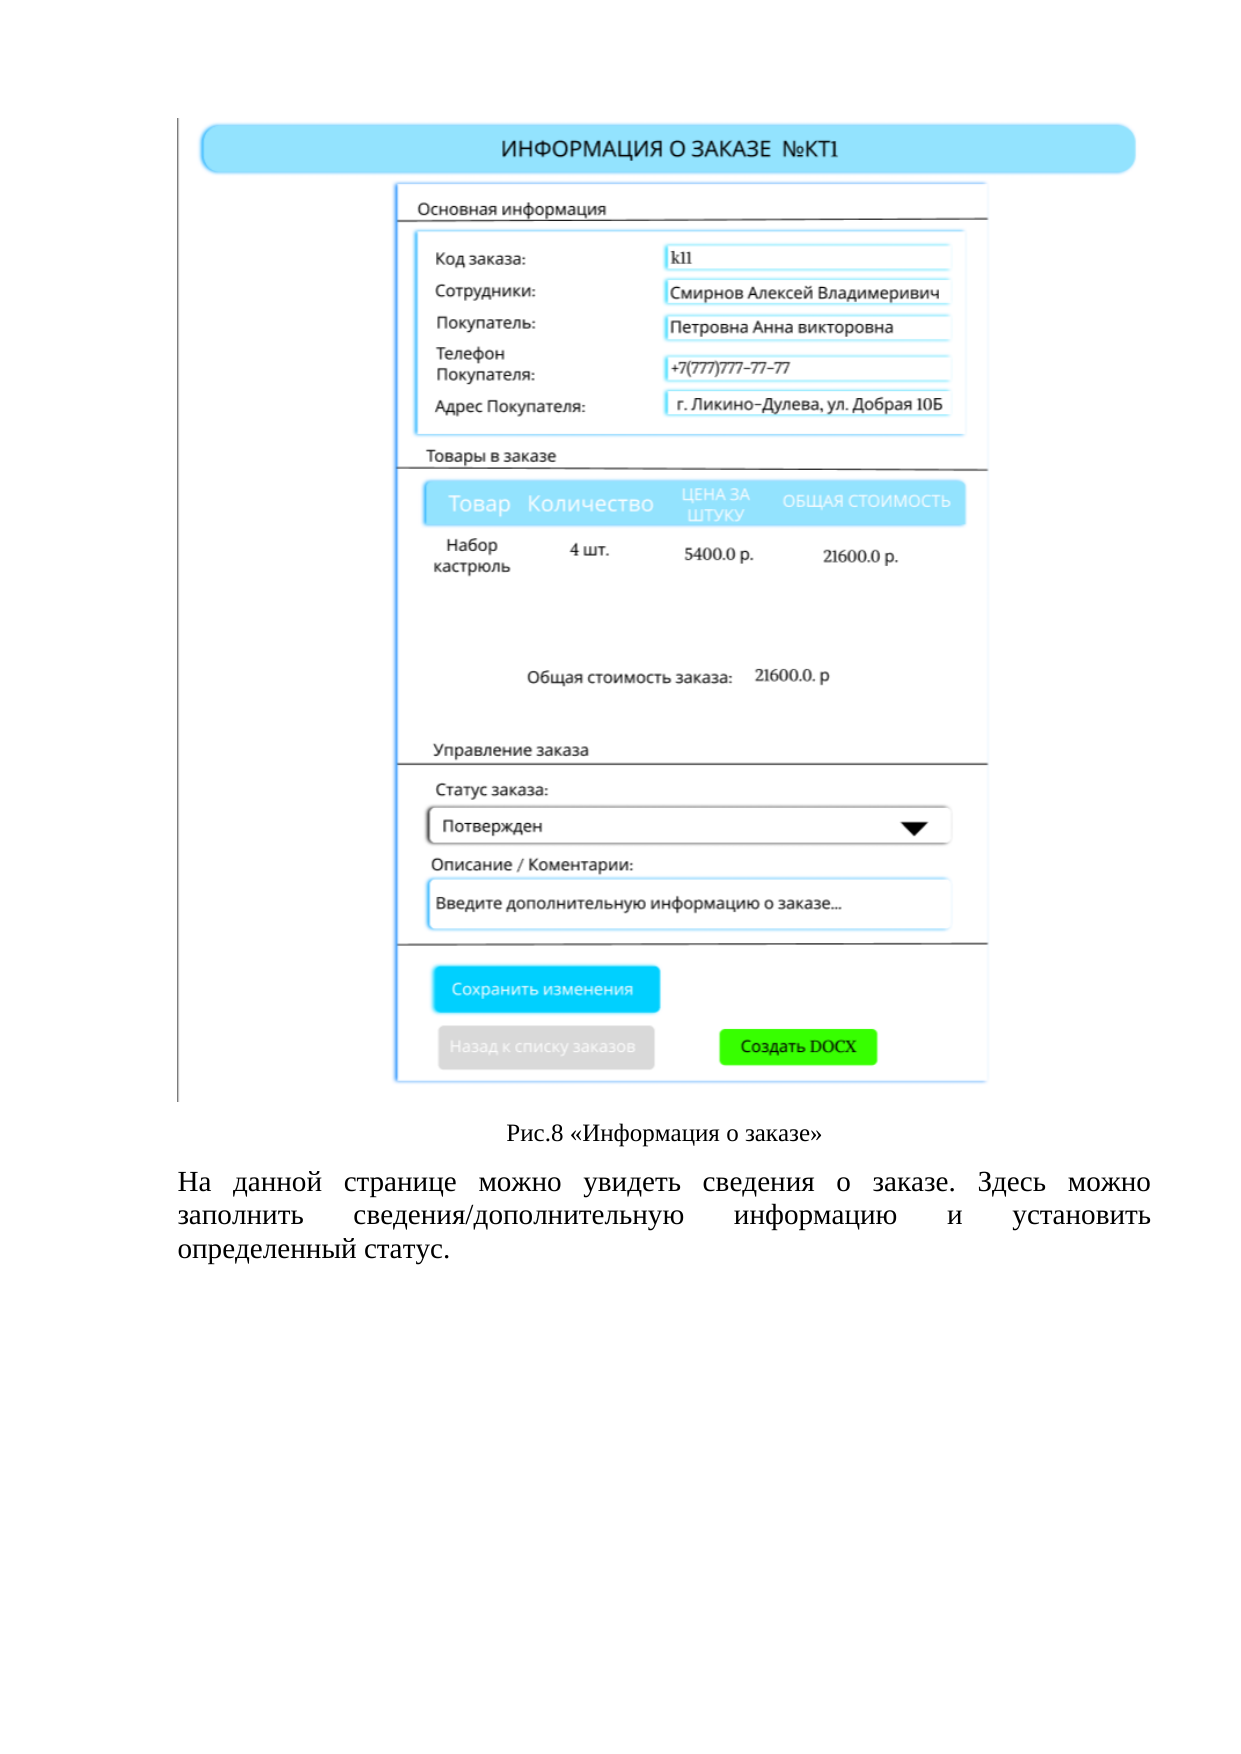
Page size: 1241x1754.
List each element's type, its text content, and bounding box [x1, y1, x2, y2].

text На данной странице можно увидеть сведения о заказе. Здесь можно заполнить сведения/дополнительную информацию и установить определенный статус. [177, 1164, 1152, 1264]
picture [177, 118, 1152, 1102]
text Рис.8 «Информация о заказе» [177, 1118, 1152, 1147]
